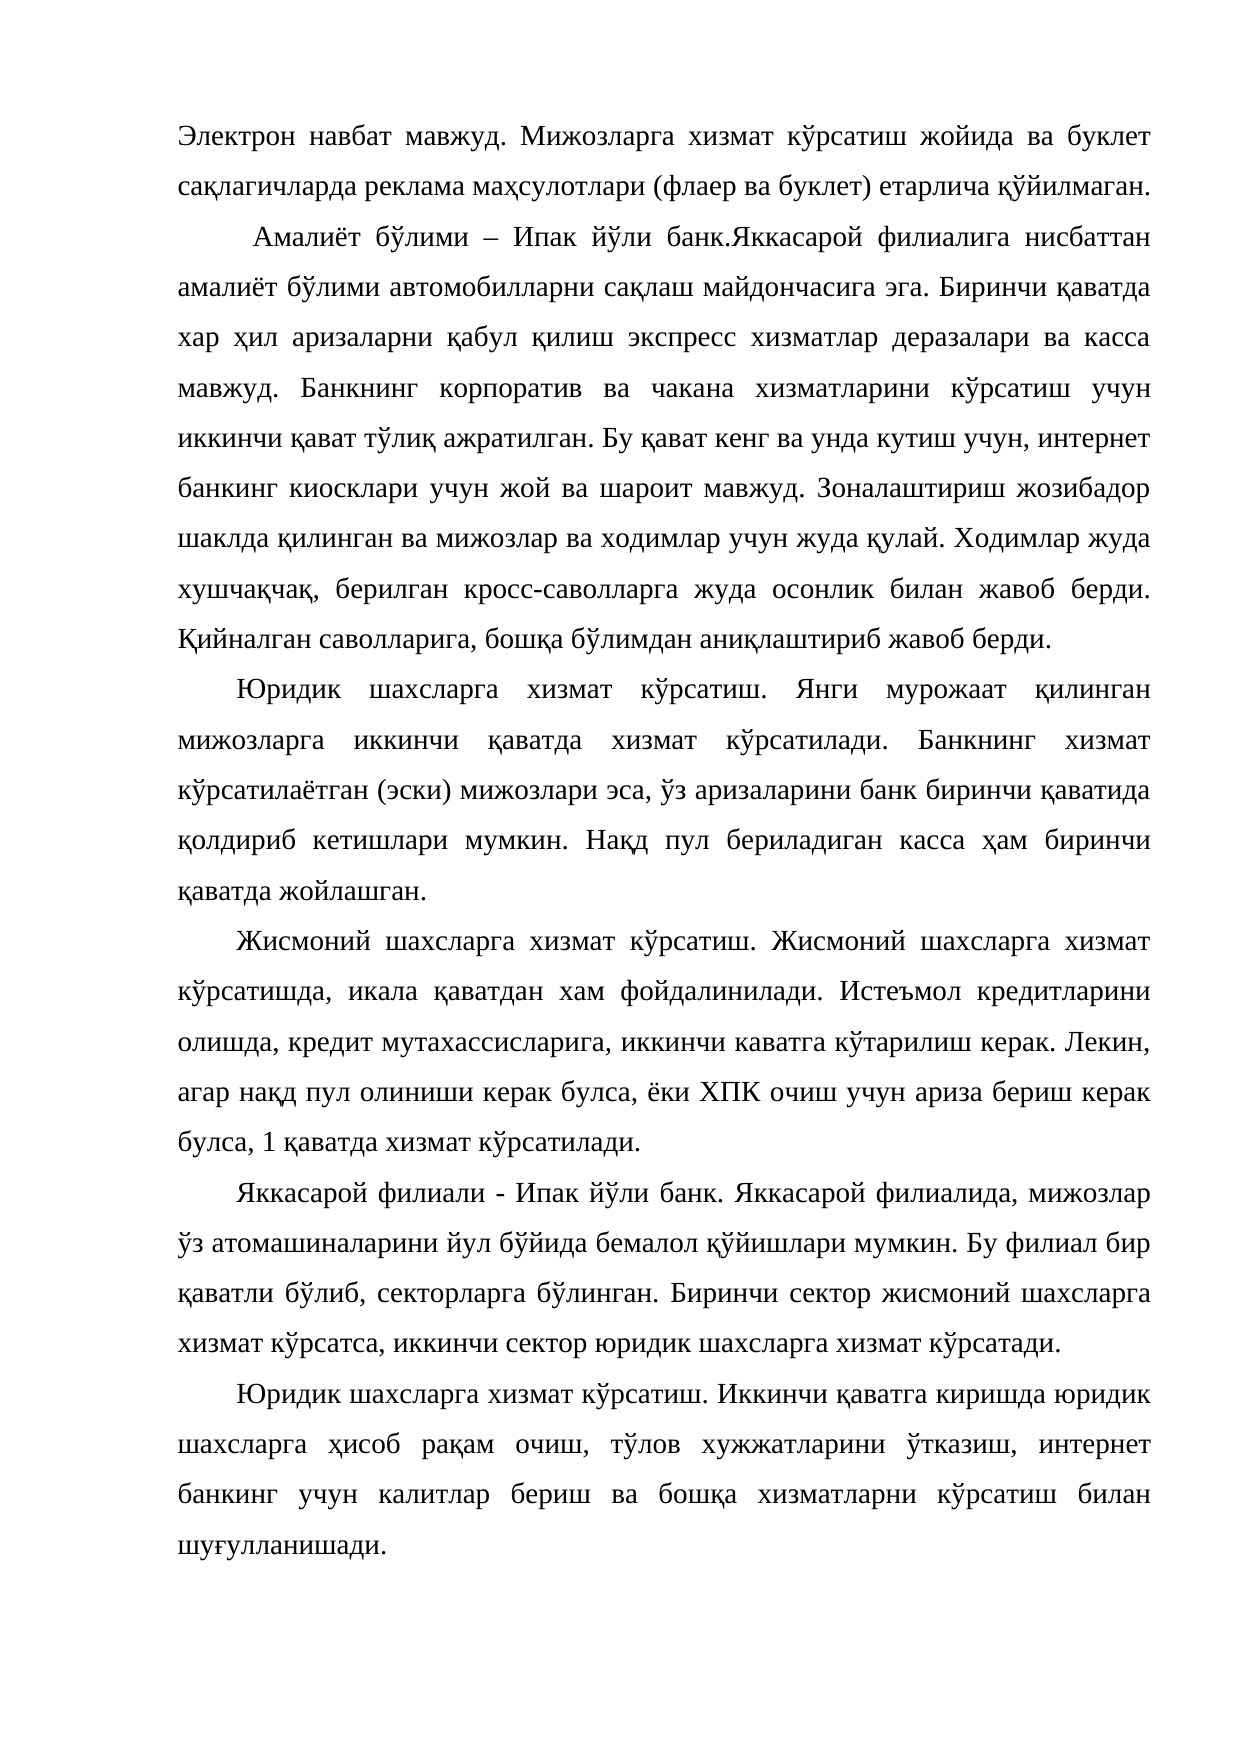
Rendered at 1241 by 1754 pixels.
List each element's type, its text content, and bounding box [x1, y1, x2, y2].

text Жисмоний шахсларга хизмат кўрсатиш. Жисмоний шахсларга хизмат кўрсатишда, икала қаватдан хам фойдалинилади. Истеъмол кредитларини олишда, кредит мутахассисларига, иккинчи каватга кўтарилиш керак. Лекин, агар нақд пул олиниши керак булса, ёки ХПК очиш учун ариза бериш керак булса, 1 қаватда хизмат кўрсатилади. [177, 923, 1152, 1158]
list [177, 118, 1152, 655]
text Яккасарой филиали - Ипак йўли банк. Яккасарой филиалида, мижозлар ўз атомашиналарини йул бўйида бемалол қўйишлари мумкин. Бу филиал бир қаватли бўлиб, секторларга бўлинган. Биринчи сектор жисмоний шахсларга хизмат кўрсатса, иккинчи сектор юридик шахсларга хизмат кўрсатади. [177, 1175, 1152, 1359]
text Юридик шахсларга хизмат кўрсатиш. Иккинчи қаватга киришда юридик шахсларга ҳисоб рақам очиш, тўлов хужжатларини ўтказиш, интернет банкинг учун калитлар бериш ва бошқа хизматларни кўрсатиш билан шуғулланишади. [177, 1376, 1152, 1560]
text Юридик шахсларга хизмат кўрсатиш. Янги мурожаат қилинган мижозларга иккинчи қаватда хизмат кўрсатилади. Банкнинг хизмат кўрсатилаётган (эски) мижозлари эса, ўз аризаларини банк биринчи қаватида қолдириб кетишлари мумкин. Нақд пул бериладиган касса ҳам биринчи қаватда жойлашган. [177, 672, 1152, 906]
